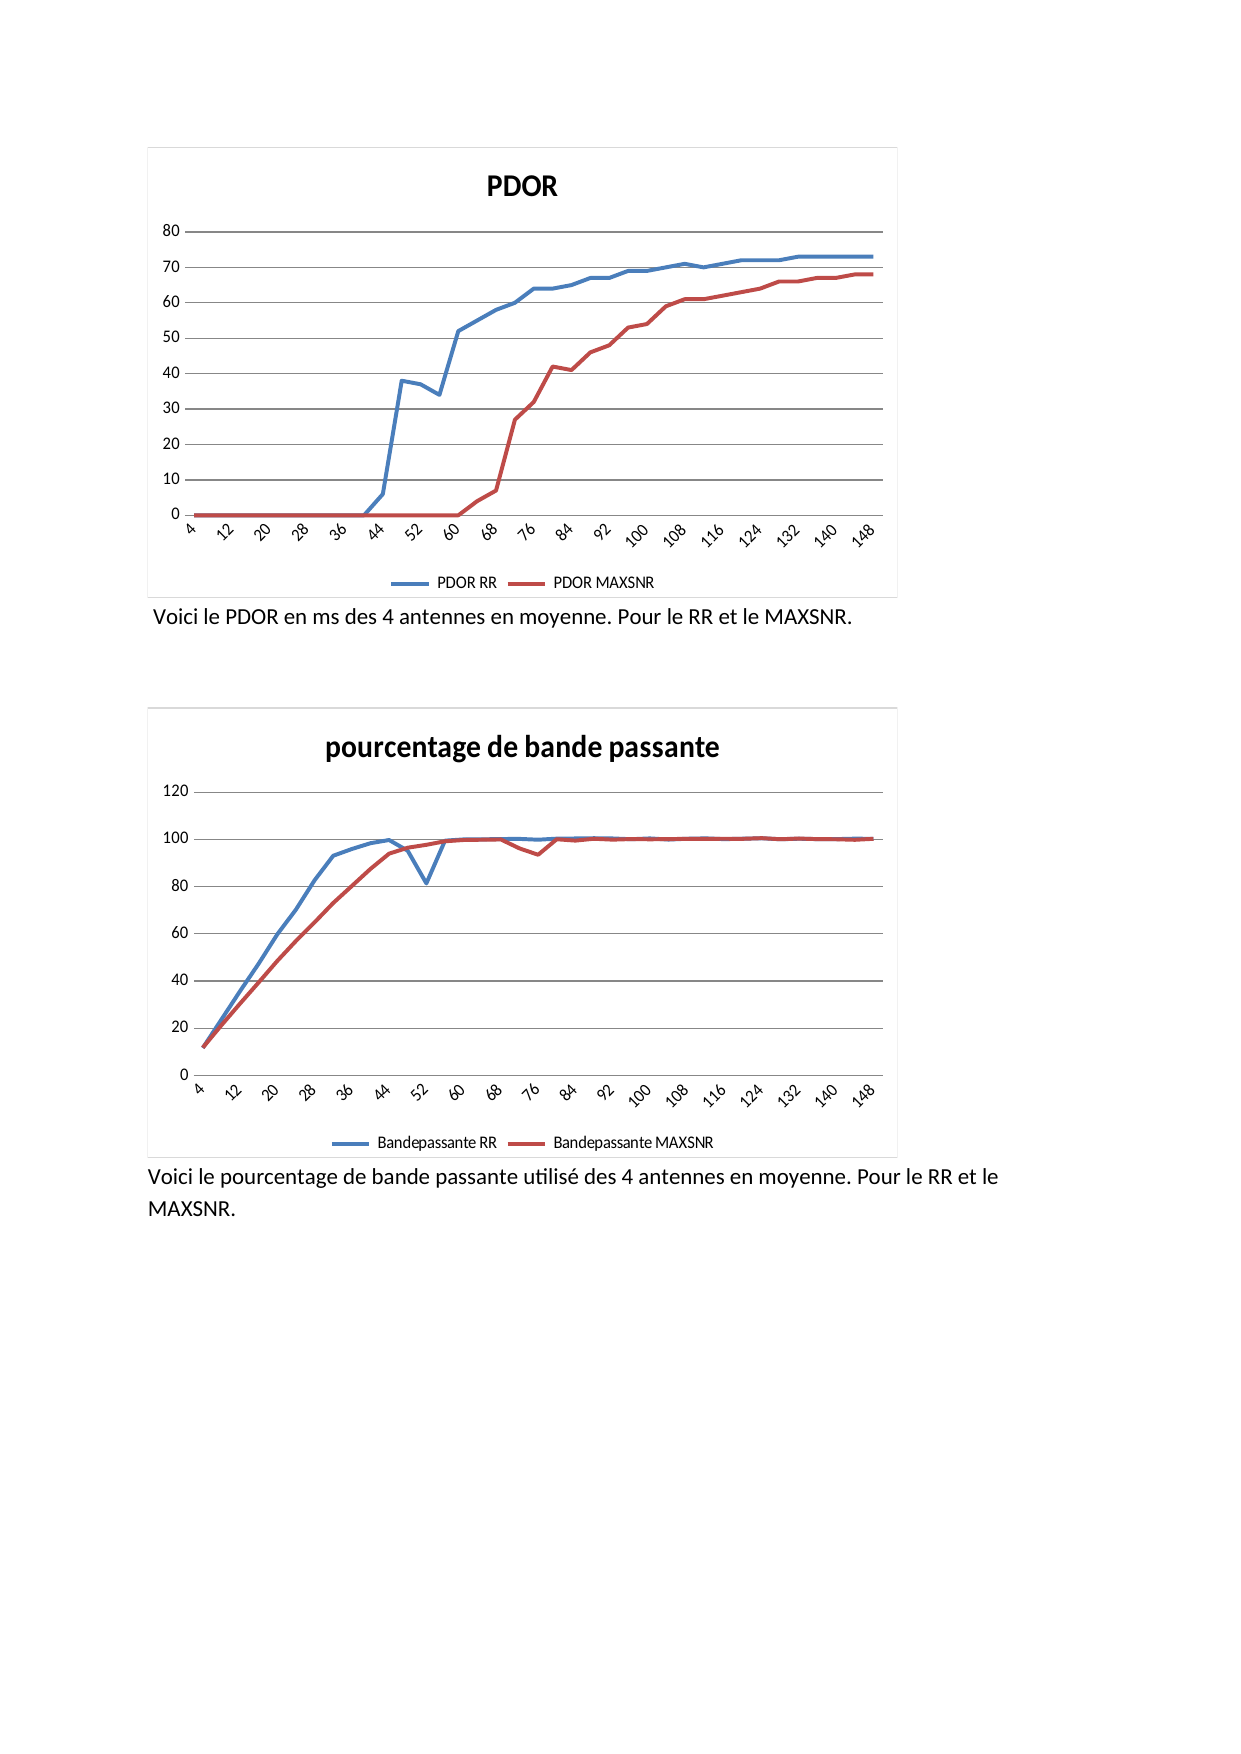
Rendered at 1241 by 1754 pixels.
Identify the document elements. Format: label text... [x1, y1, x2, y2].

text Voici le PDOR en ms des 4 antennes en moyenne. Pour le RR et le MAXSNR. [148, 148, 1093, 630]
text Voici le pourcentage de bande passante utilisé des 4 antennes en moyenne. Pour le RR et le MAXSNR. [148, 708, 1093, 1222]
